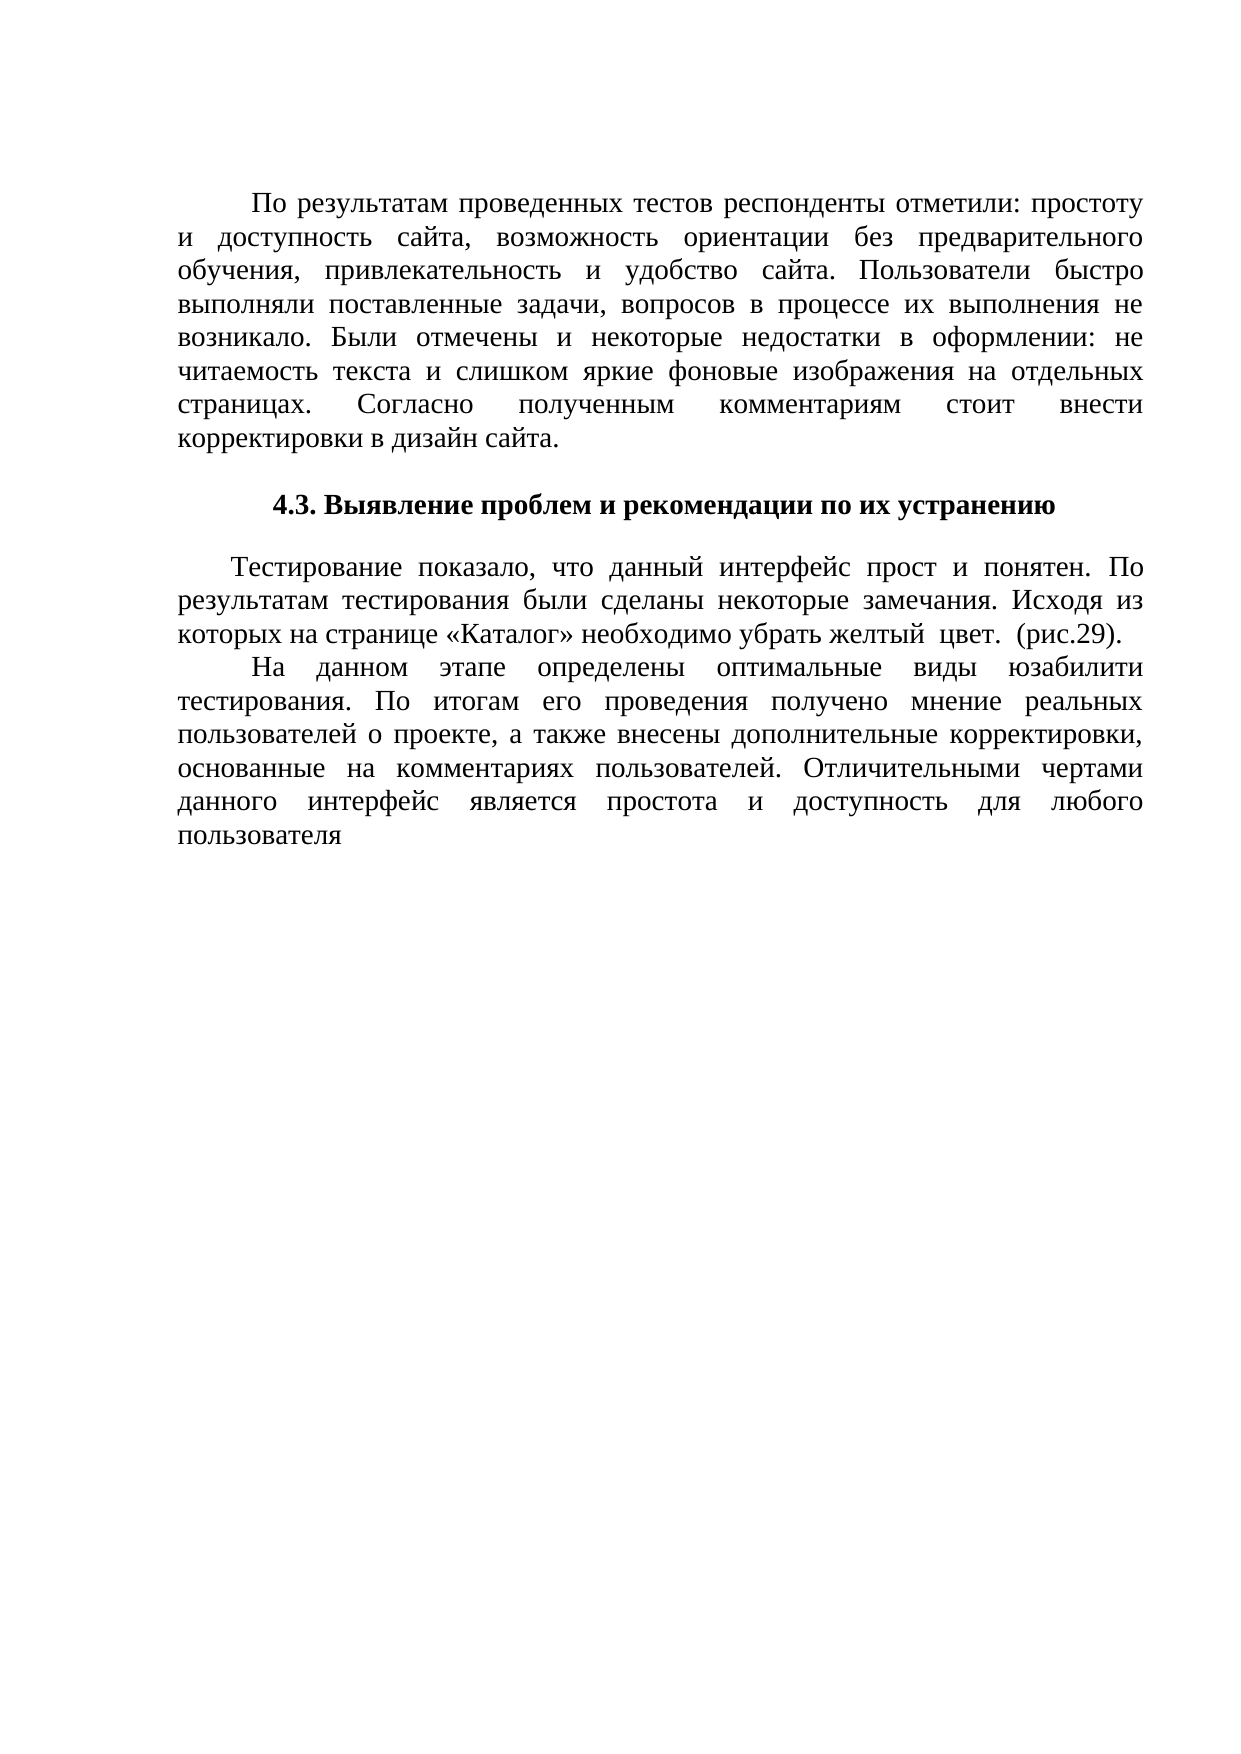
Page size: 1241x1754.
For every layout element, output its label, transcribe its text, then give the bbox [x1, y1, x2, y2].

text На данном этапе определены оптимальные виды юзабилити тестирования. По итогам его проведения получено мнение реальных пользователей о проекте, а также внесены дополнительные корректировки, основанные на комментариях пользователей. Отличительными чертами данного интерфейс является простота и доступность для любого пользователя [177, 649, 1144, 851]
text Тестирование показало, что данный интерфейс прост и понятен. По результатам тестирования были сделаны некоторые замечания. Исходя из которых на странице «Каталог» необходимо убрать желтый цвет. (рис.29). [177, 549, 1144, 649]
text По результатам проведенных тестов респонденты отметили: простоту и доступность сайта, возможность ориентации без предварительного обучения, привлекательность и удобство сайта. Пользователи быстро выполняли поставленные задачи, вопросов в процессе их выполнения не возникало. Были отмечены и некоторые недостатки в оформлении: не читаемость текста и слишком яркие фоновые изображения на отдельных страницах. Согласно полученным комментариям стоит внести корректировки в дизайн сайта. [177, 185, 1144, 453]
subtitle 4.3. Выявление проблем и рекомендации по их устранению [177, 487, 1152, 521]
